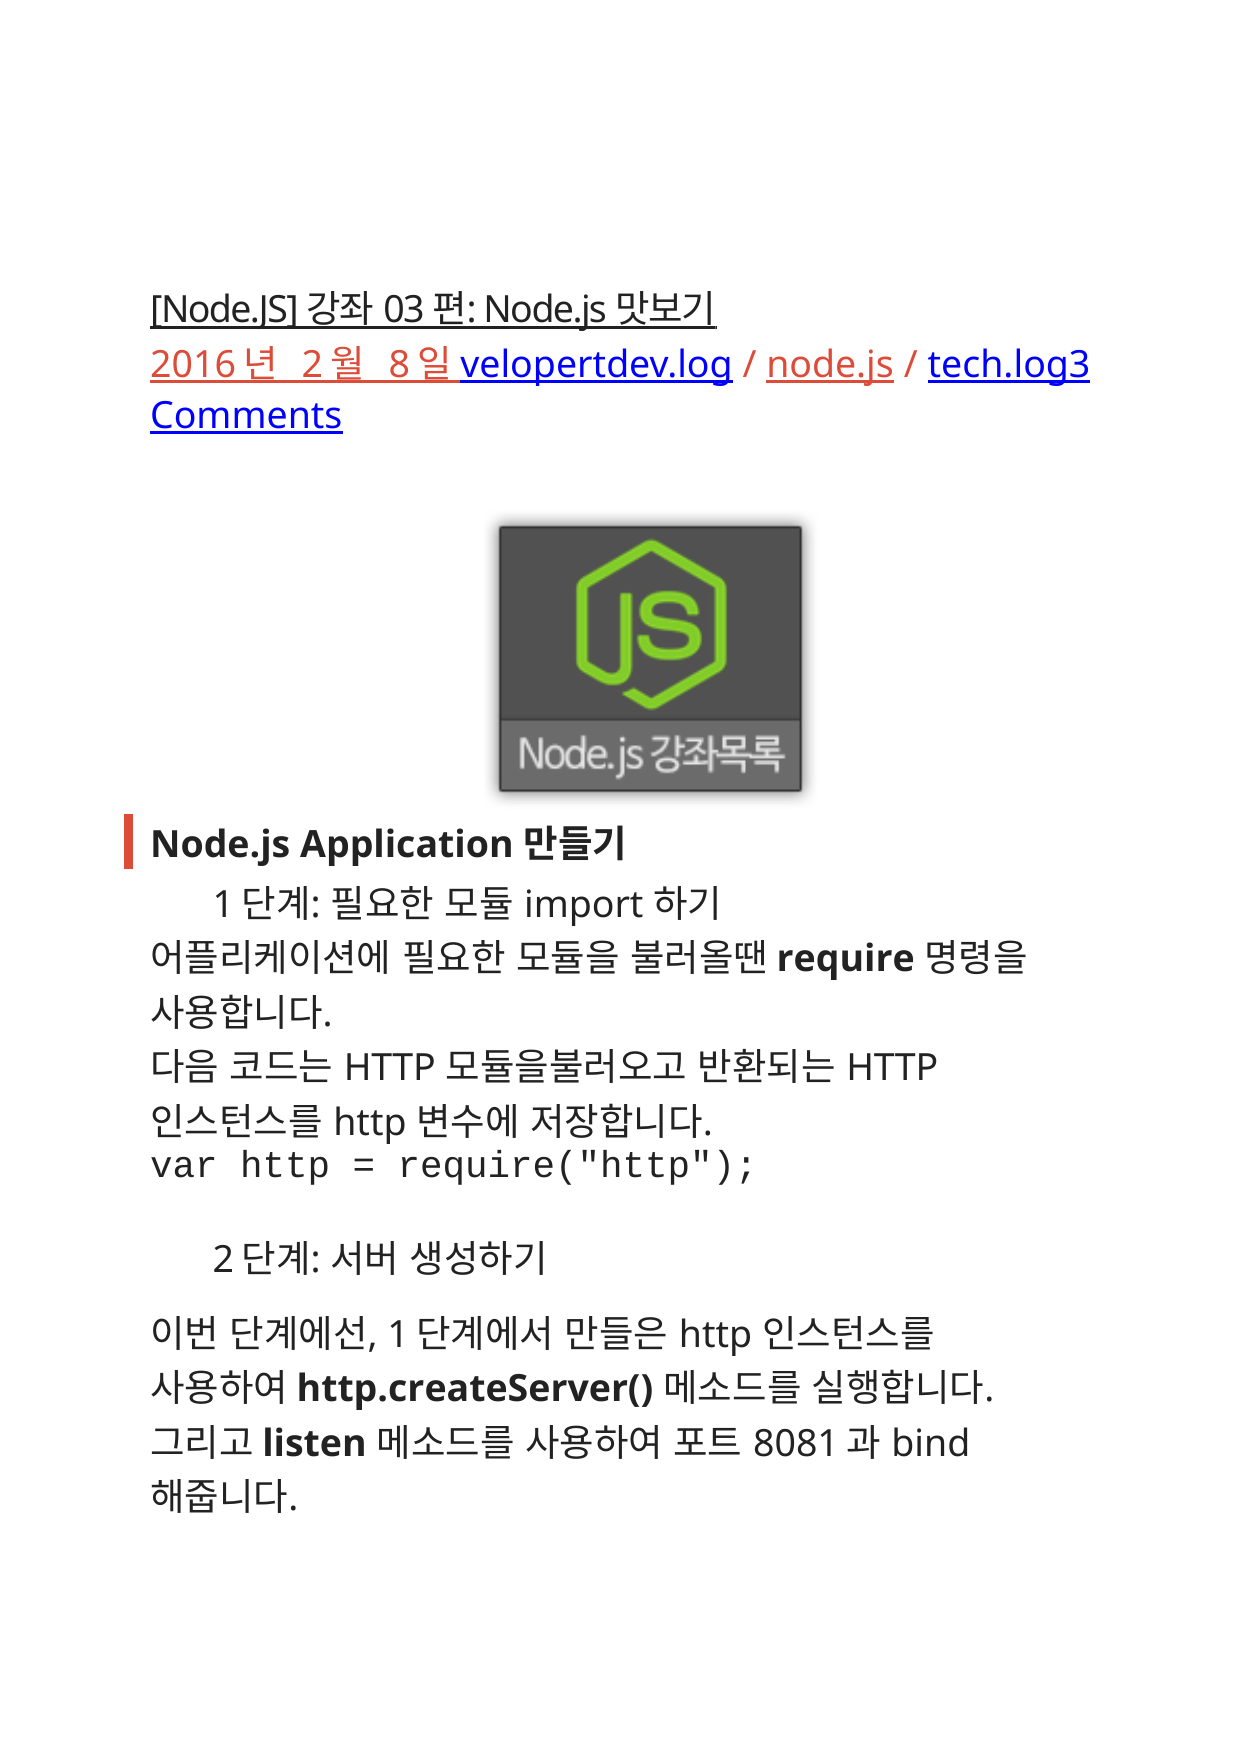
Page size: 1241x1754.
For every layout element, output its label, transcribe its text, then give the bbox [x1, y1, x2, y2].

subtitle [Node.JS] 강좌 03편: Node.js 맛보기 [150, 279, 1090, 334]
subtitle 2단계: 서버 생성하기 [212, 1229, 1090, 1283]
picture [483, 510, 819, 809]
subtitle 1단계: 필요한 모듈 import 하기 [212, 874, 1090, 928]
text 2016년 2월 8일 velopertdev.log / node.js / tech.log3 Comments [150, 334, 1090, 439]
text var http = require("http"); [150, 1146, 1090, 1189]
subtitle Node.js Application 만들기 [133, 814, 1090, 869]
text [150, 1303, 1090, 1521]
text 어플리케이션에 필요한 모듈을 불러올땐 require 명령을 사용합니다. 다음 코드는 HTTP 모듈을불러오고 반환되는 HTTP 인스턴스를 http 변수에 저장합니다. [150, 928, 1090, 1146]
